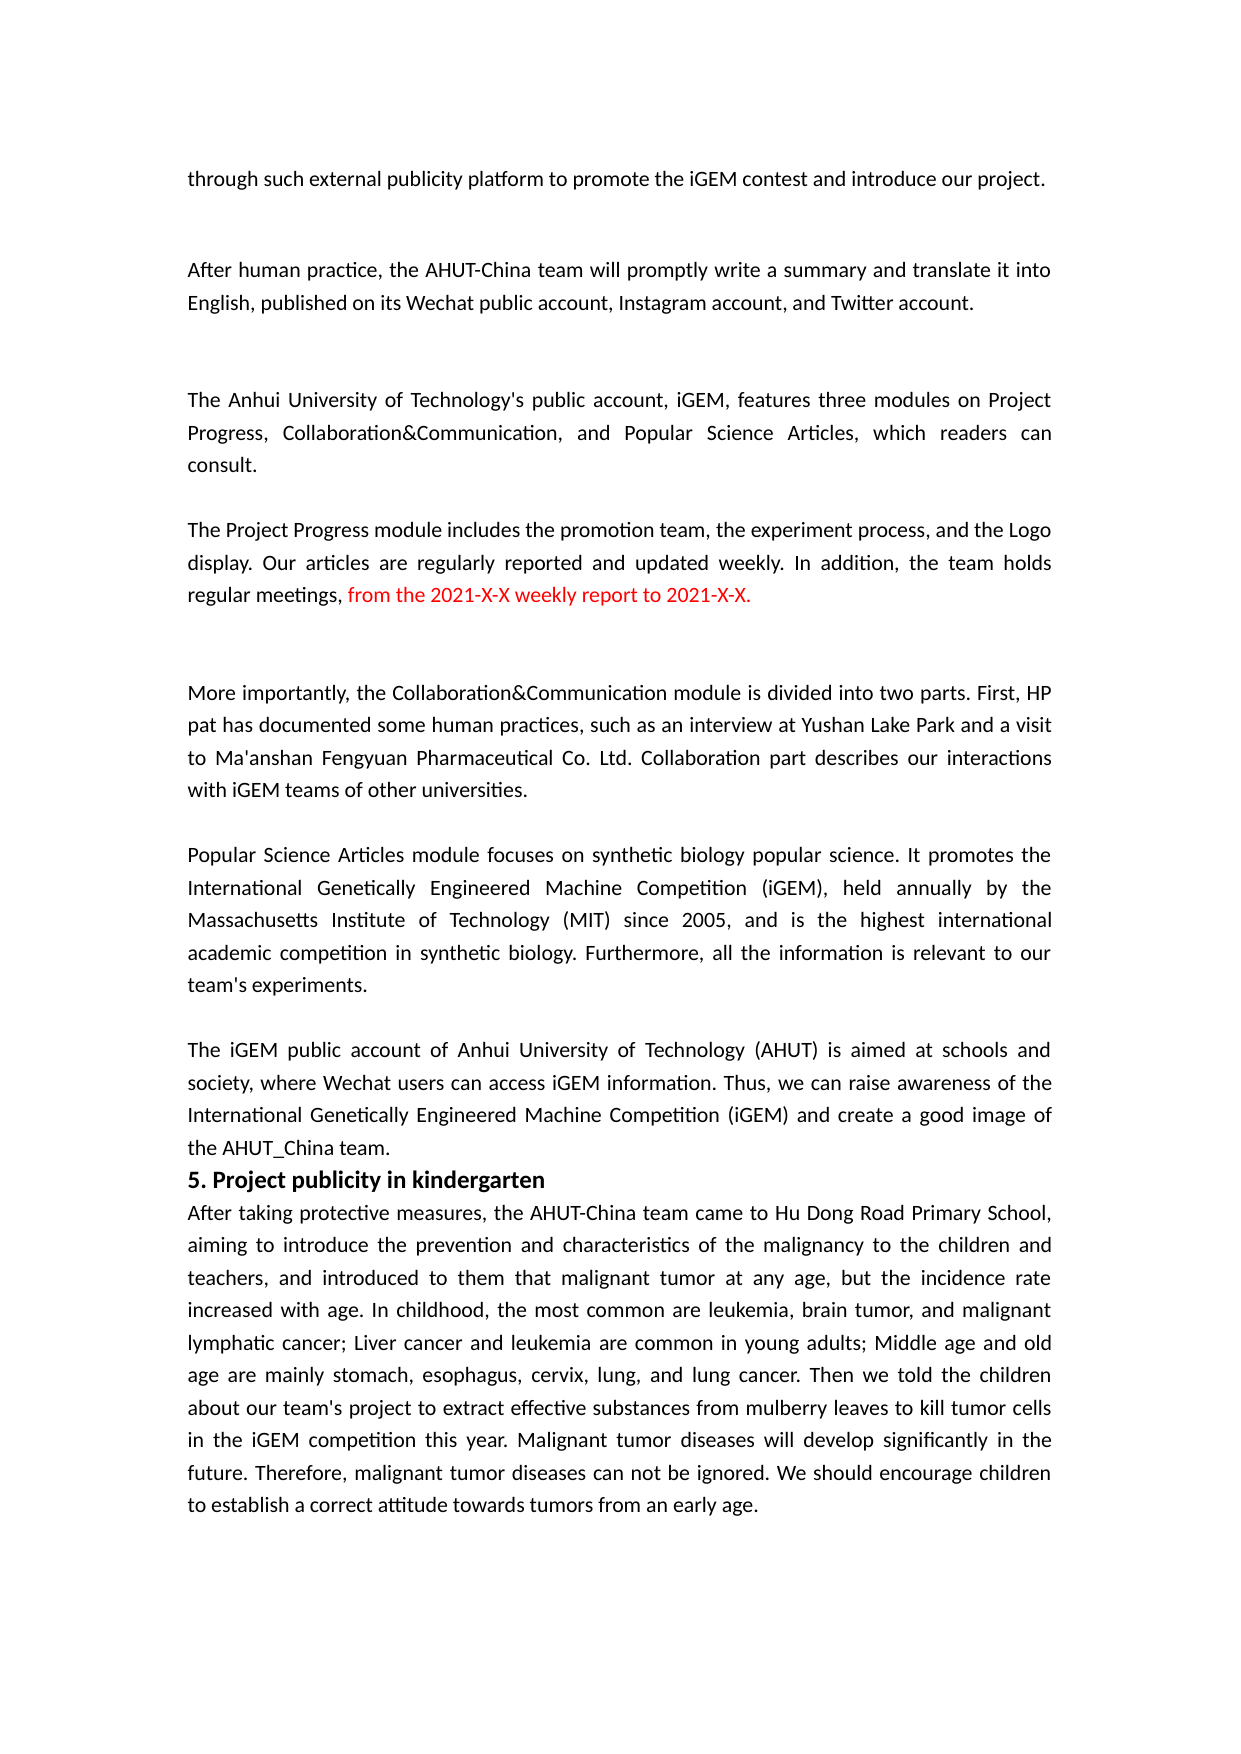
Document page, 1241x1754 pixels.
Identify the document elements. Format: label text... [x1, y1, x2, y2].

text Popular Science Articles module focuses on synthetic biology popular science. It promotes the International Genetically Engineered Machine Competition (iGEM), held annually by the Massachusetts Institute of Technology (MIT) since 2005, and is the highest international academic competition in synthetic biology. Furthermore, all the information is relevant to our team's experiments. [187, 839, 1053, 1001]
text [187, 162, 1053, 194]
text The Anhui University of Technology's public account, iGEM, features three modules on Project Progress, Collaboration&Communication, and Popular Science Articles, which readers can consult. [187, 384, 1053, 481]
text More importantly, the Collaboration&Communication module is divided into two parts. First, HP pat has documented some human practices, such as an interview at Yushan Lake Park and a visit to Ma'anshan Fengyuan Pharmaceutical Co. Ltd. Collaboration part describes our interactions with iGEM teams of other universities. [187, 676, 1053, 806]
text The Project Progress module includes the promotion team, the experiment process, and the Logo display. Our articles are regularly reported and updated weekly. In addition, the team holds regular meetings, from the 2021-X-X weekly report to 2021-X-X. [187, 514, 1053, 611]
text The iGEM public account of Anhui University of Technology (AHUT) is aimed at schools and society, where Wechat users can access iGEM information. Thus, we can raise awareness of the International Genetically Engineered Machine Competition (iGEM) and create a good image of the AHUT_China team. [187, 1034, 1053, 1164]
text 5. Project publicity in kindergarten [187, 1164, 1053, 1196]
text After human practice, the AHUT-China team will promptly write a summary and translate it into English, published on its Wechat public account, Instagram account, and Twitter account. [187, 254, 1053, 319]
text After taking protective measures, the AHUT-China team came to Hu Dong Road Primary School, aiming to introduce the prevention and characteristics of the malignancy to the children and teachers, and introduced to them that malignant tumor at any age, but the incidence rate increased with age. In childhood, the most common are leukemia, brain tumor, and malignant lymphatic cancer; Liver cancer and leukemia are common in young adults; Middle age and old age are mainly stomach, esophagus, cervix, lung, and lung cancer. Then we told the children about our team's project to extract effective substances from mulberry leaves to kill tumor cells in the iGEM competition this year. Malignant tumor diseases will develop significantly in the future. Therefore, malignant tumor diseases can not be ignored. We should encourage children to establish a correct attitude towards tumors from an early age. [187, 1196, 1053, 1521]
